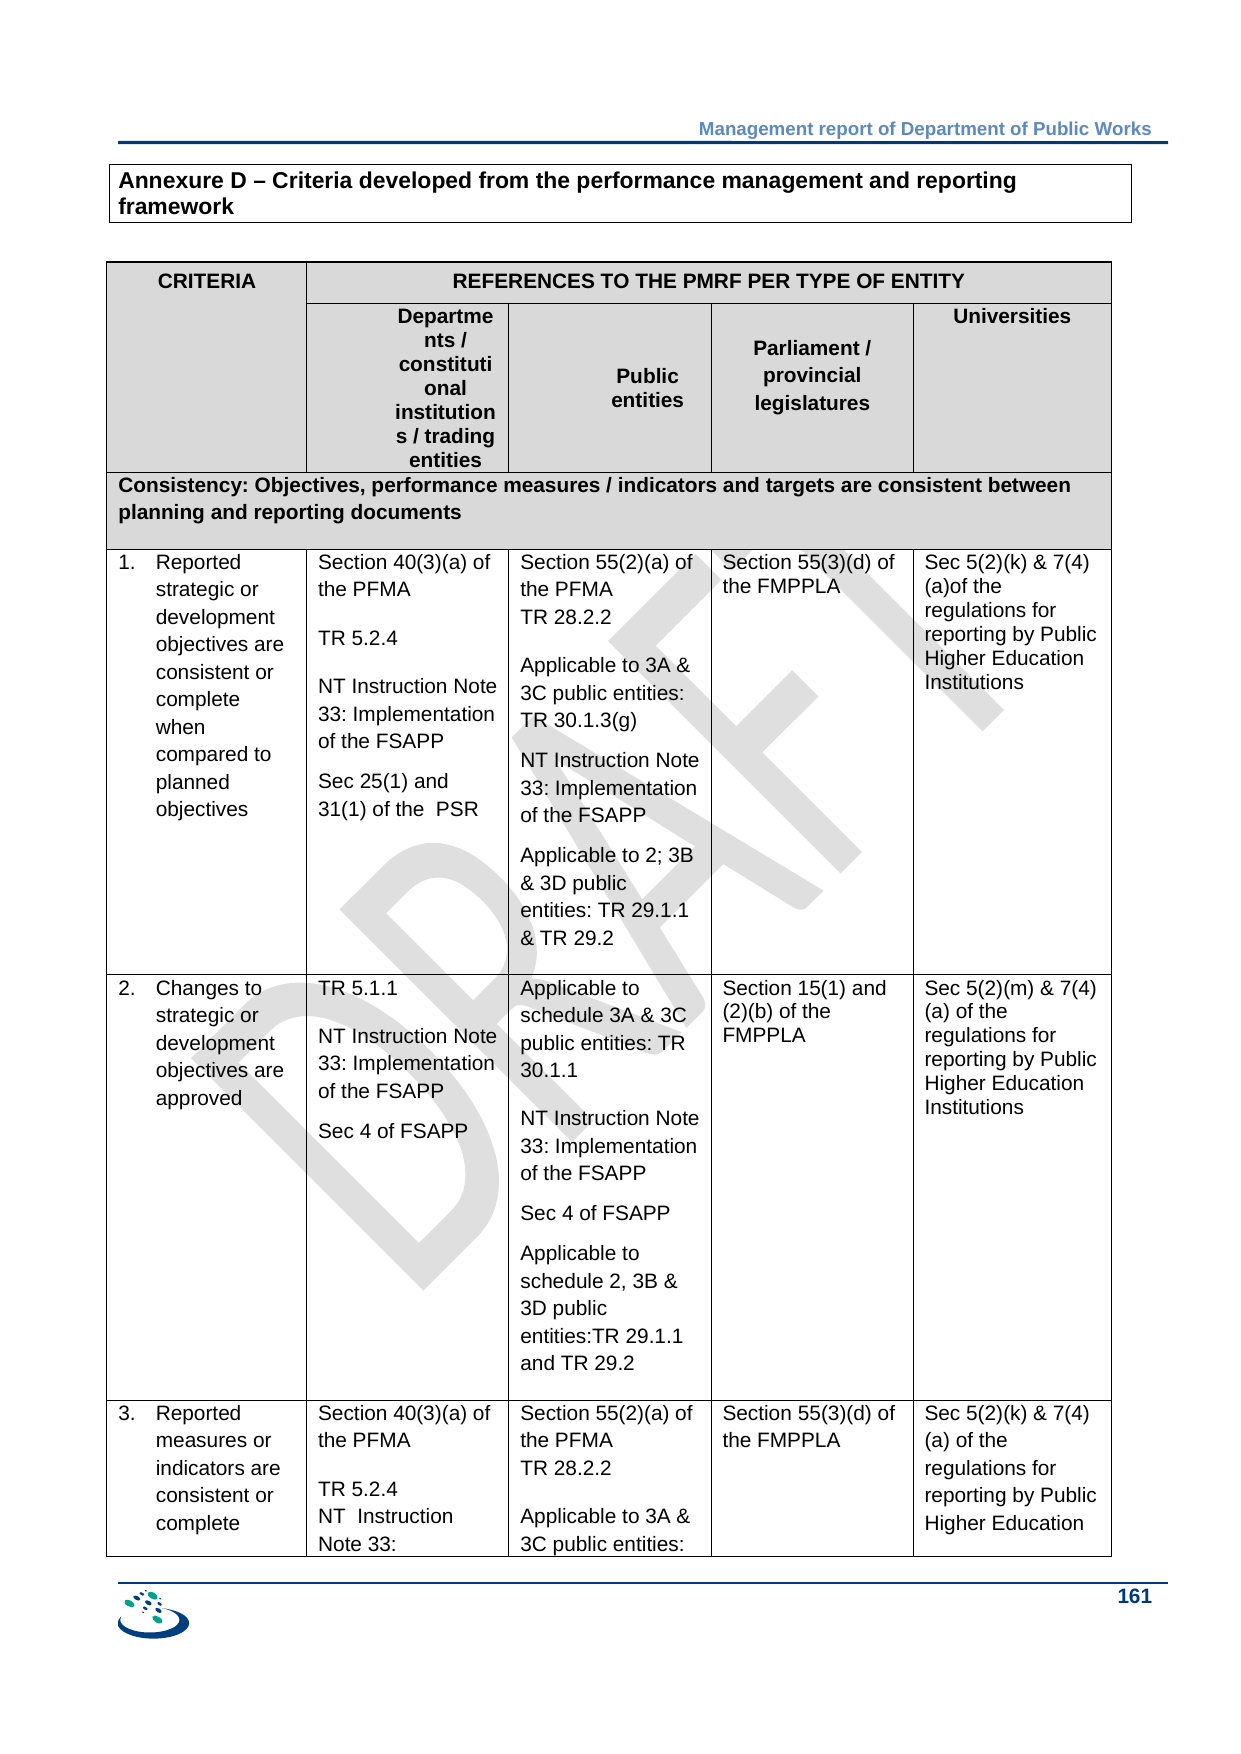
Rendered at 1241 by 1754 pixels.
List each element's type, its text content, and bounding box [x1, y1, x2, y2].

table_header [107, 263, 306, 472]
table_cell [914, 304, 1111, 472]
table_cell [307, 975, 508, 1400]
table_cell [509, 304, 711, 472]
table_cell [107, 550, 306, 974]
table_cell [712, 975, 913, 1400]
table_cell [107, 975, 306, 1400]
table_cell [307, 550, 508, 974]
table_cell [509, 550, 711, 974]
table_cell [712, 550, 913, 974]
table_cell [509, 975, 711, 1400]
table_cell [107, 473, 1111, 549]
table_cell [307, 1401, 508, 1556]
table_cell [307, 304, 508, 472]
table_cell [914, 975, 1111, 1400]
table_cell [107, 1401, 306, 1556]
subtitle Annexure D – Criteria developed from the performance management and reporting framework [110, 165, 1131, 222]
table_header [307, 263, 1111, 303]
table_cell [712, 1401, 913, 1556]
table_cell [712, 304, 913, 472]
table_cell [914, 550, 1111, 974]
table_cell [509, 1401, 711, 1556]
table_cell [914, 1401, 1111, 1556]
